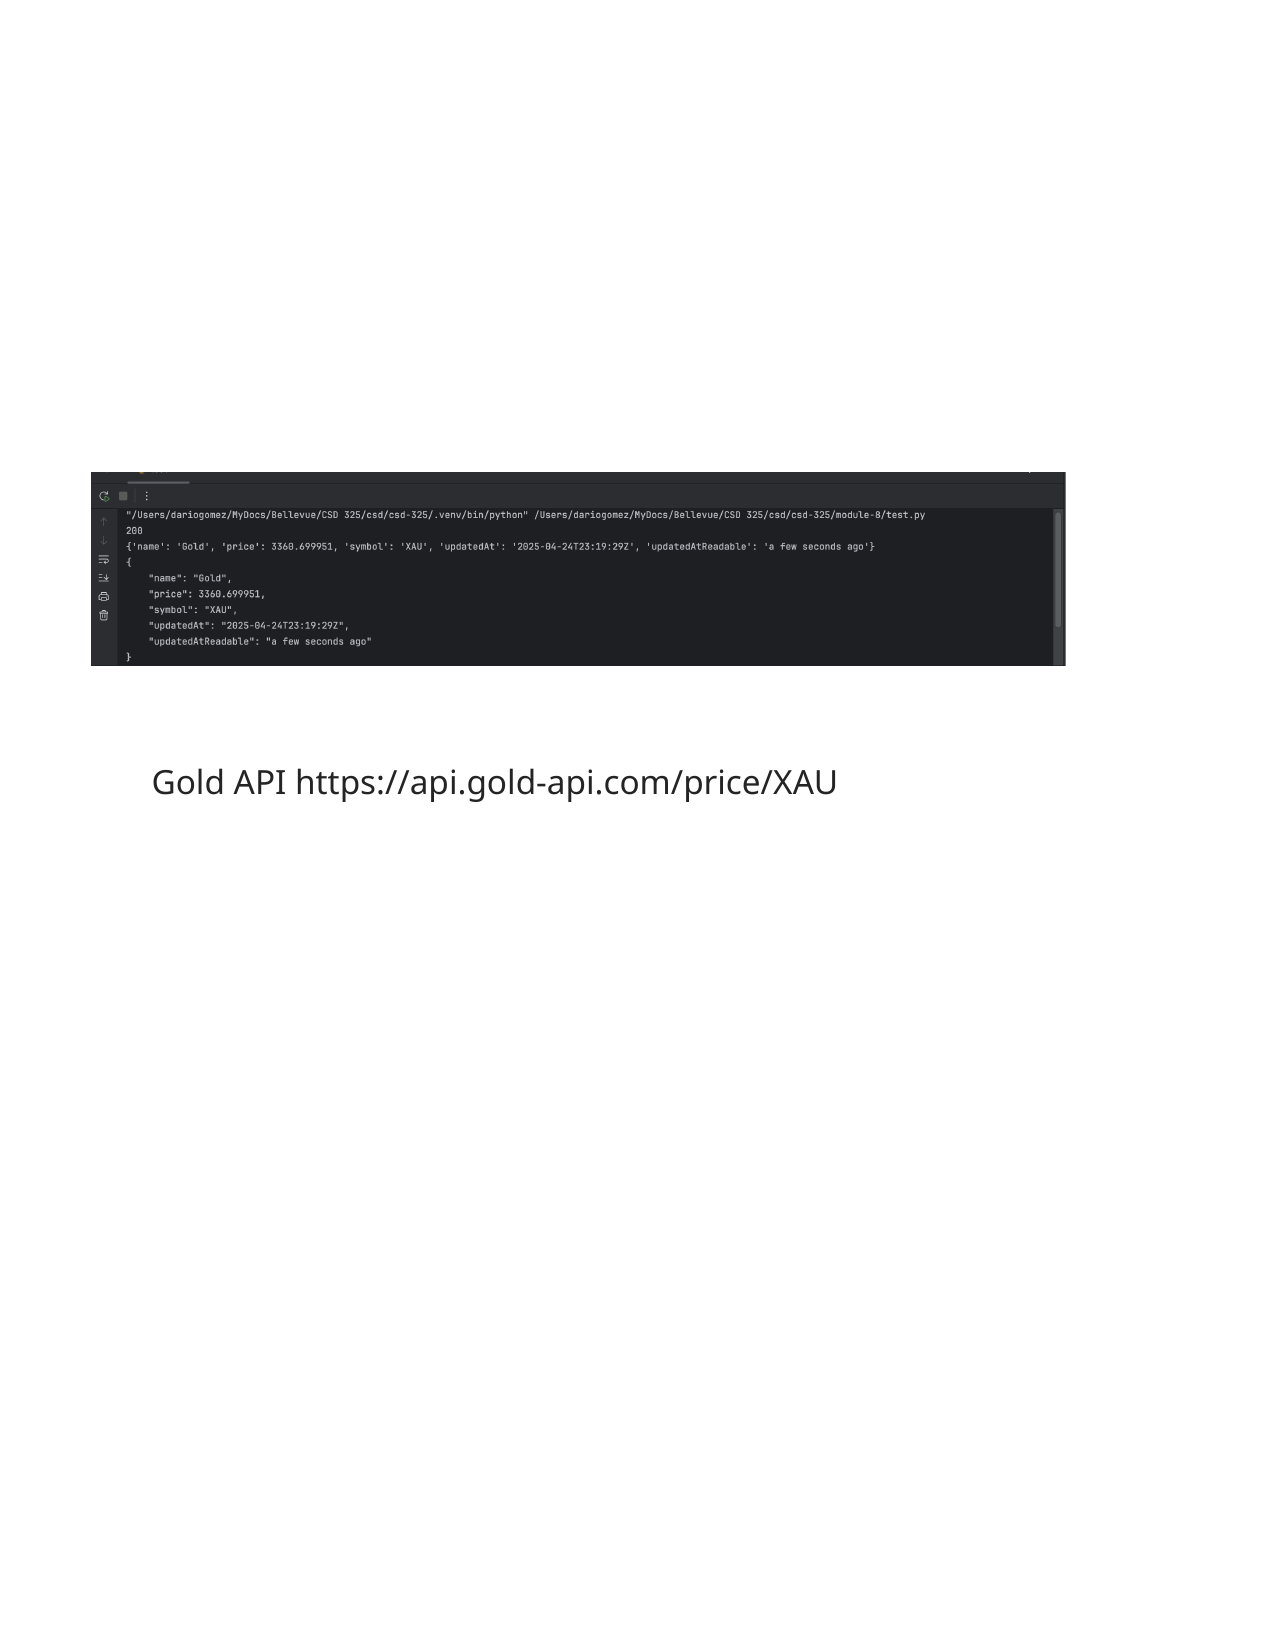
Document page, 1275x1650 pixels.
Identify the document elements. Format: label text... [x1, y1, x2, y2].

text Gold API https://api.gold-api.com/price/XAU [150, 556, 1125, 804]
picture [90, 472, 1066, 666]
